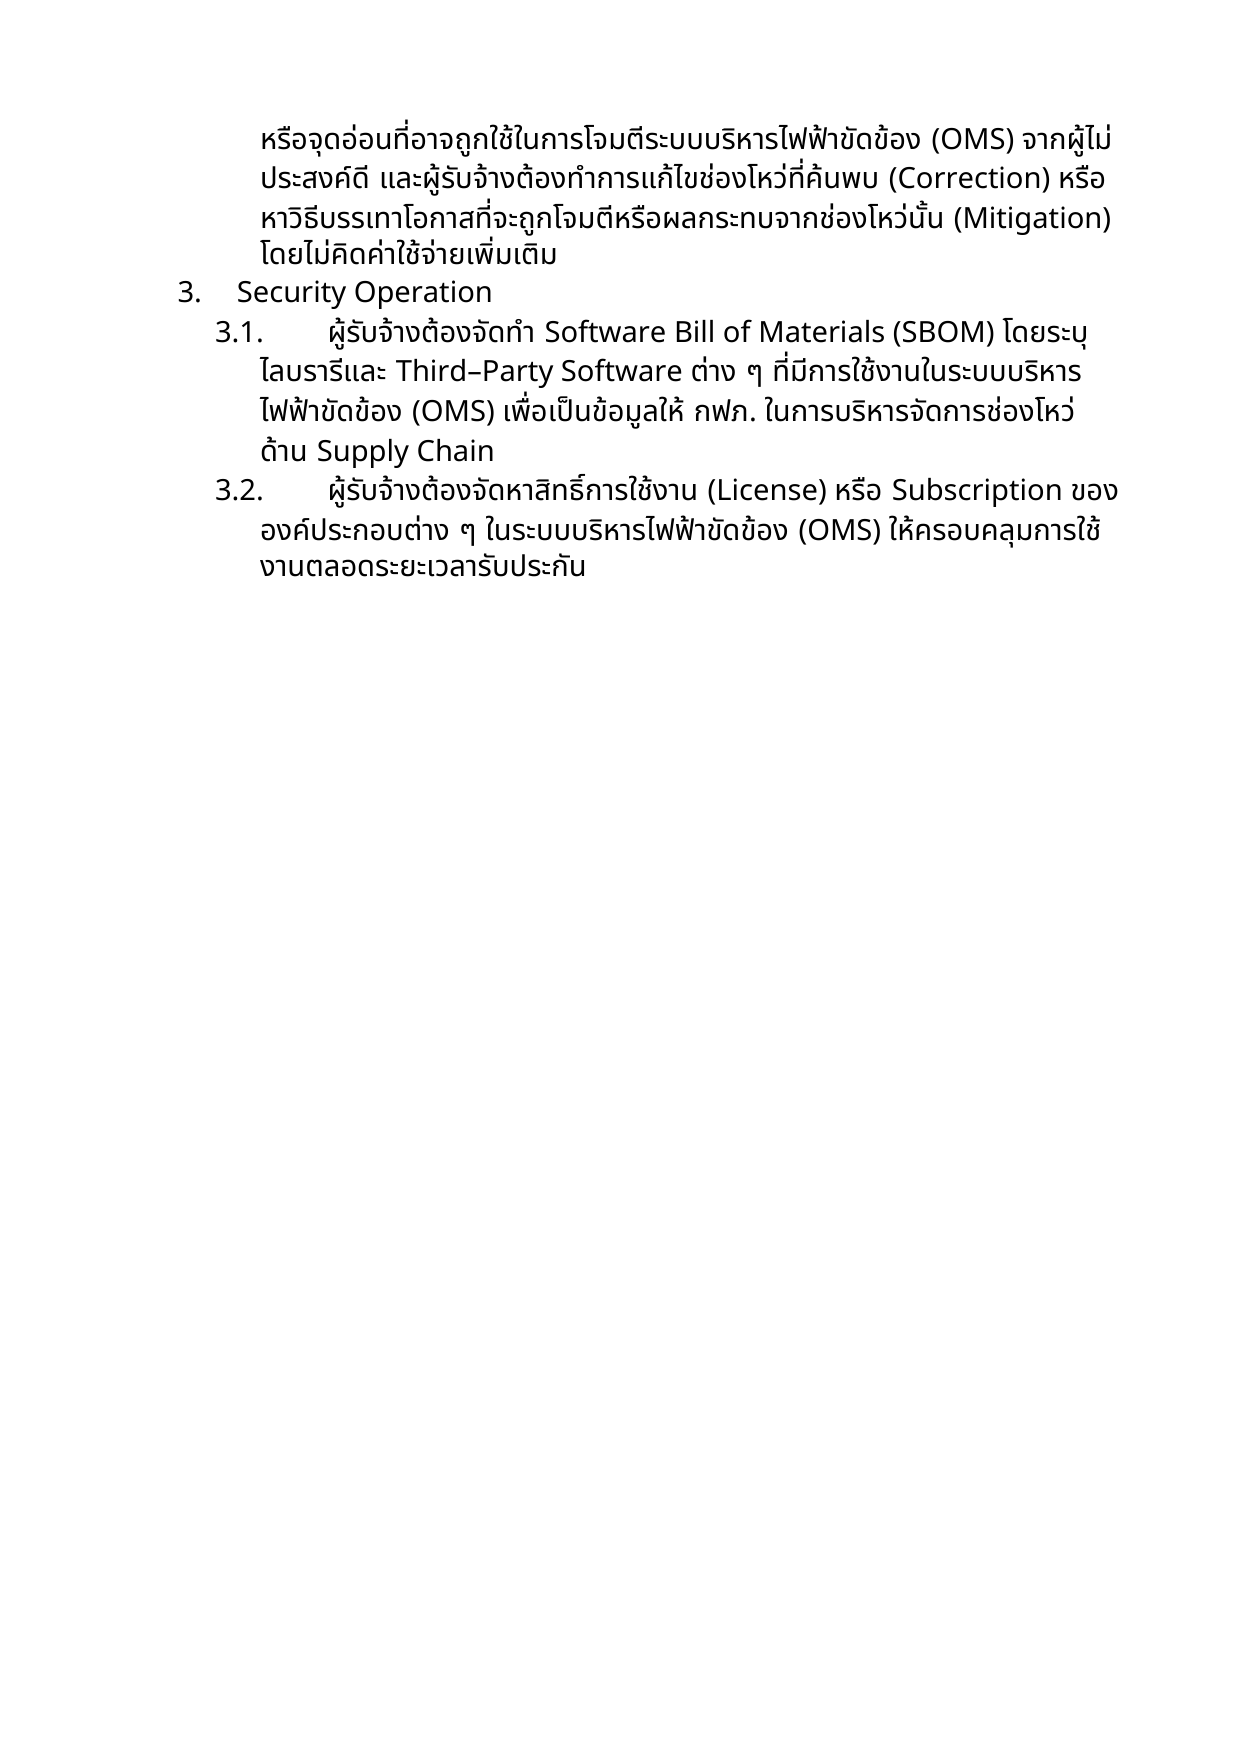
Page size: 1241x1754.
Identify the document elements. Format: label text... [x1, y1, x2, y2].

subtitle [215, 118, 1122, 271]
subtitle ผู้รับจ้างต้องจัดหาสิทธิ์การใช้งาน (License) หรือ Subscription ขององค์ประกอบต่าง ๆ ในระบบบริหารไฟฟ้าขัดข้อง (OMS) ให้ครอบคลุมการใช้งานตลอดระยะเวลารับประกัน [215, 469, 1122, 583]
subtitle Security Operation [177, 271, 1122, 311]
subtitle ผู้รับจ้างต้องจัดทำ Software Bill of Materials (SBOM) โดยระบุไลบรารีและ Third–Party Software ต่าง ๆ ที่มีการใช้งานในระบบบริหารไฟฟ้าขัดข้อง (OMS) เพื่อเป็นข้อมูลให้ กฟภ. ในการบริหารจัดการช่องโหว่ด้าน Supply Chain [215, 311, 1122, 469]
